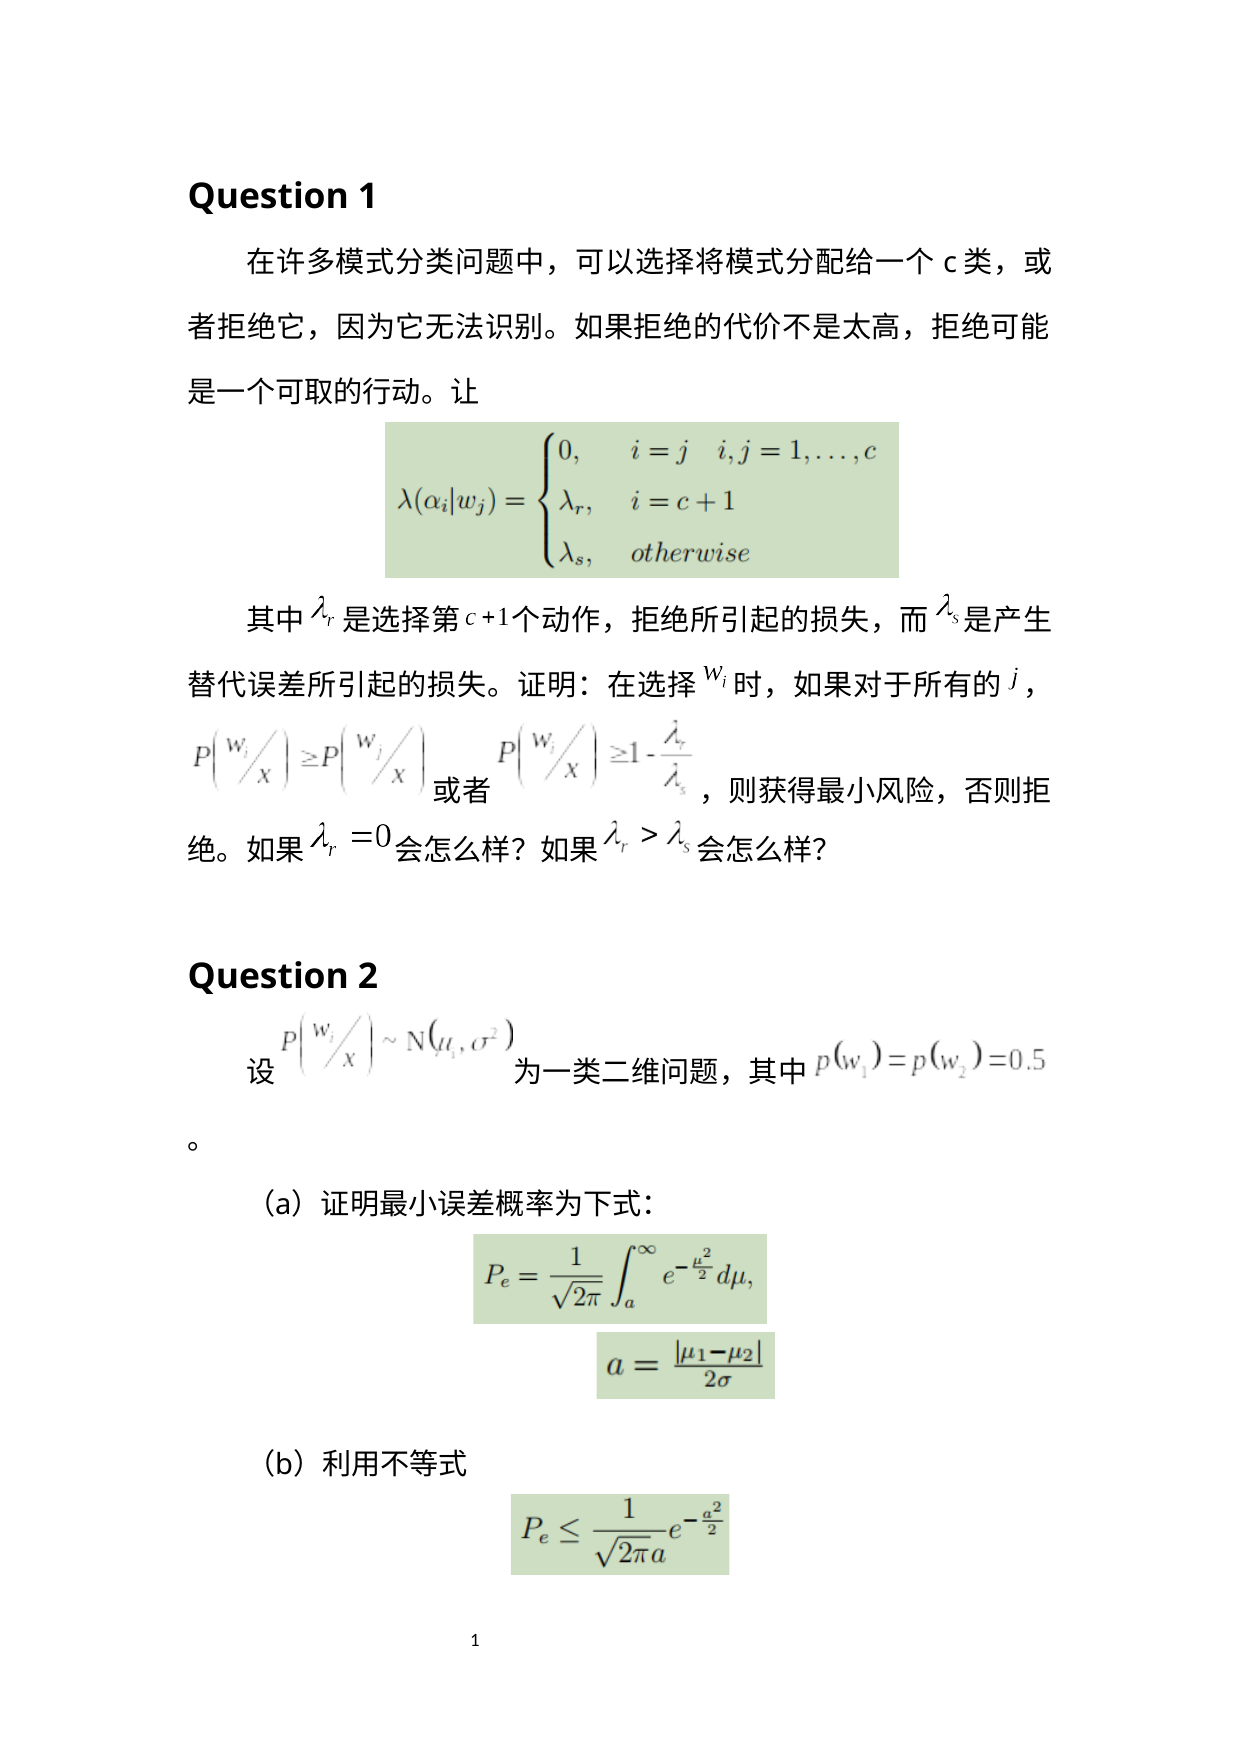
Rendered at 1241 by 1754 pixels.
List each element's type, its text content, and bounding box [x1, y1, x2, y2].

picture [510, 1494, 730, 1575]
picture [596, 1332, 775, 1399]
picture [385, 422, 899, 578]
text 其中是选择第个动作，拒绝所引起的损失，而是产生替代误差所引起的损失。证明：在选择时，如果对于所有的，或者，则获得最小风险，否则拒绝。如果会怎么样？如果会怎么样？ [187, 584, 1053, 877]
text 设为一类二维问题，其中。 [187, 1007, 1053, 1169]
picture [473, 1234, 767, 1324]
text Question 1 [187, 162, 1053, 227]
text Question 2 [187, 942, 1053, 1007]
list 证明最小误差概率为下式： [187, 1169, 1053, 1234]
text 在许多模式分类问题中，可以选择将模式分配给一个c类，或者拒绝它，因为它无法识别。如果拒绝的代价不是太高，拒绝可能是一个可取的行动。让 [187, 227, 1053, 422]
list 利用不等式 [187, 1429, 1053, 1494]
